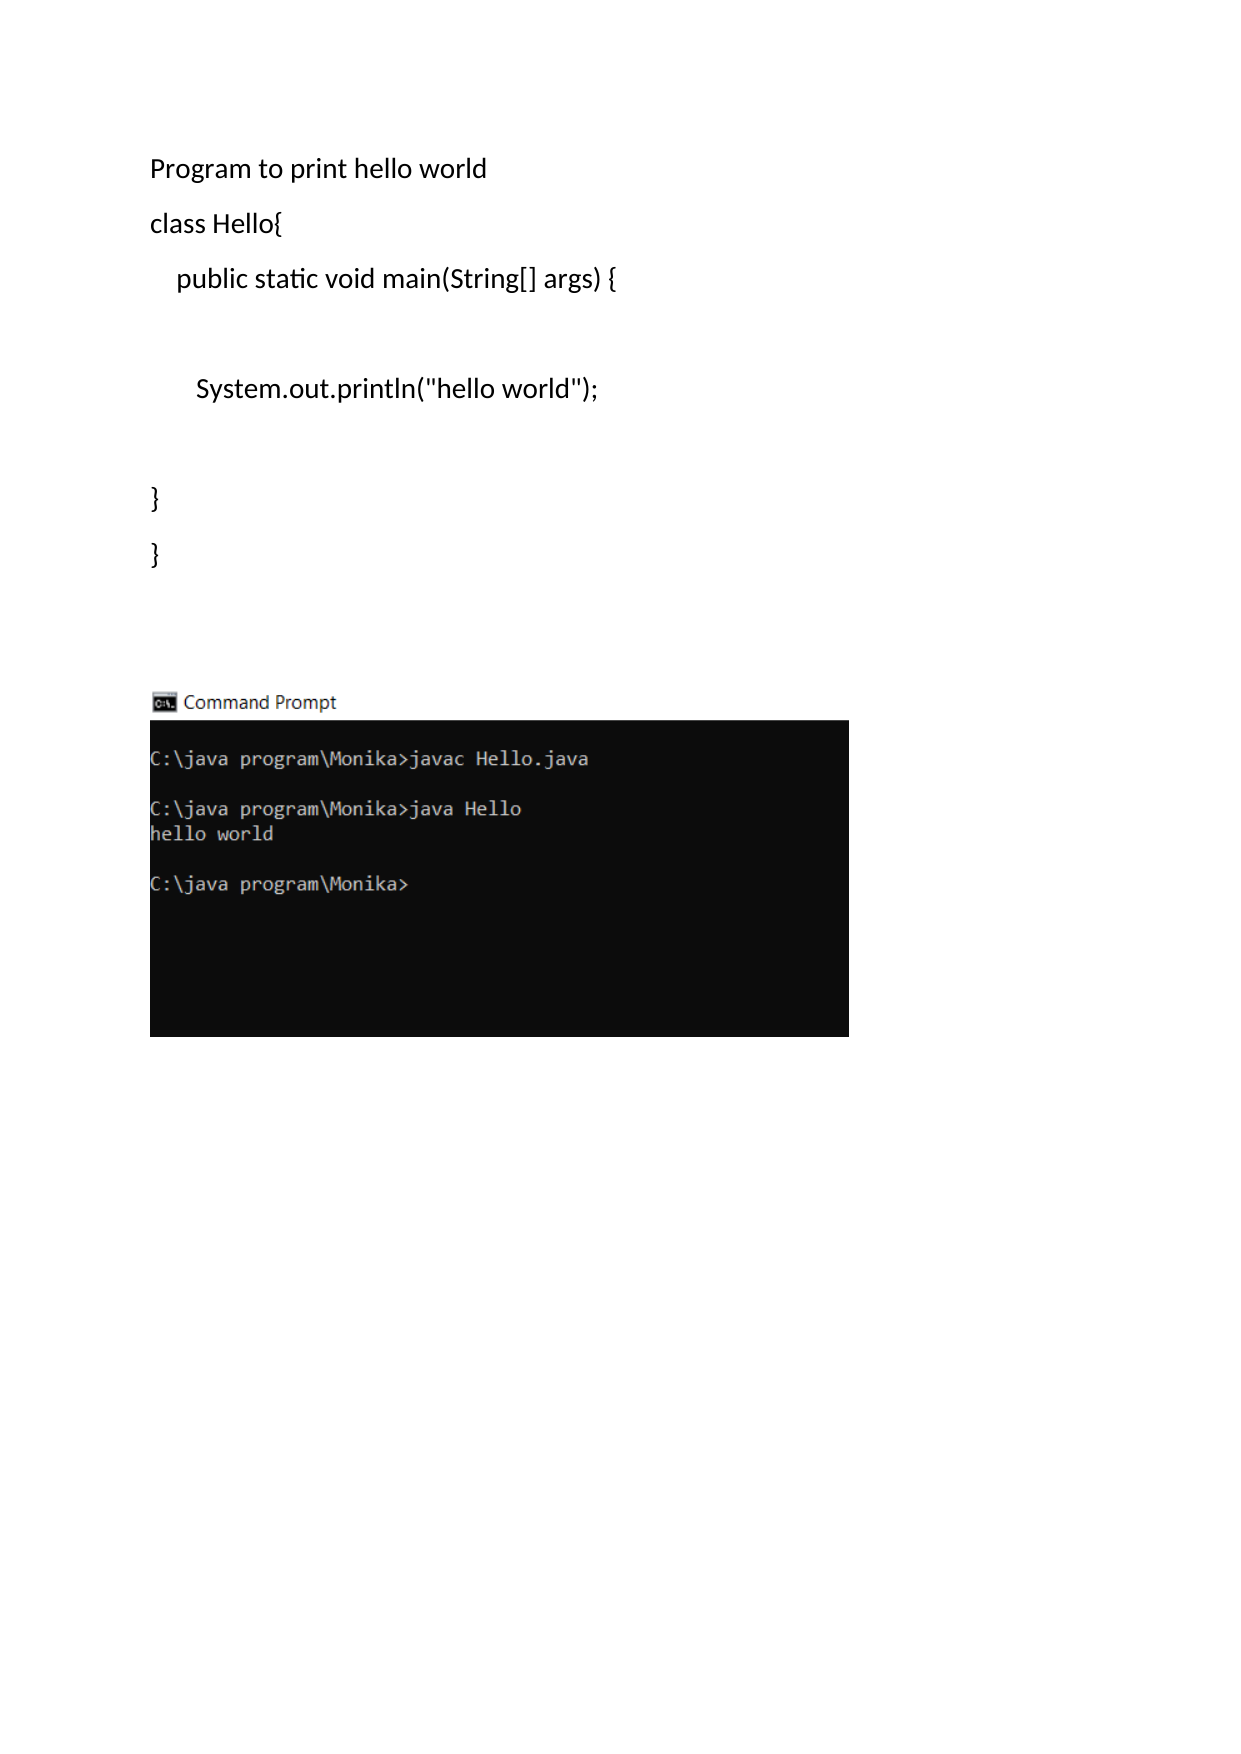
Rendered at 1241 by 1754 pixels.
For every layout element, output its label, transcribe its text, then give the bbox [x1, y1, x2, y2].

text System.out.println("hello world"); [150, 370, 1090, 406]
picture [150, 684, 849, 1037]
text } [150, 536, 1090, 571]
text class Hello{ [150, 205, 1090, 241]
text public static void main(String[] args) { [150, 260, 1090, 296]
text } [150, 481, 1090, 516]
text Program to print hello world [150, 150, 1090, 186]
